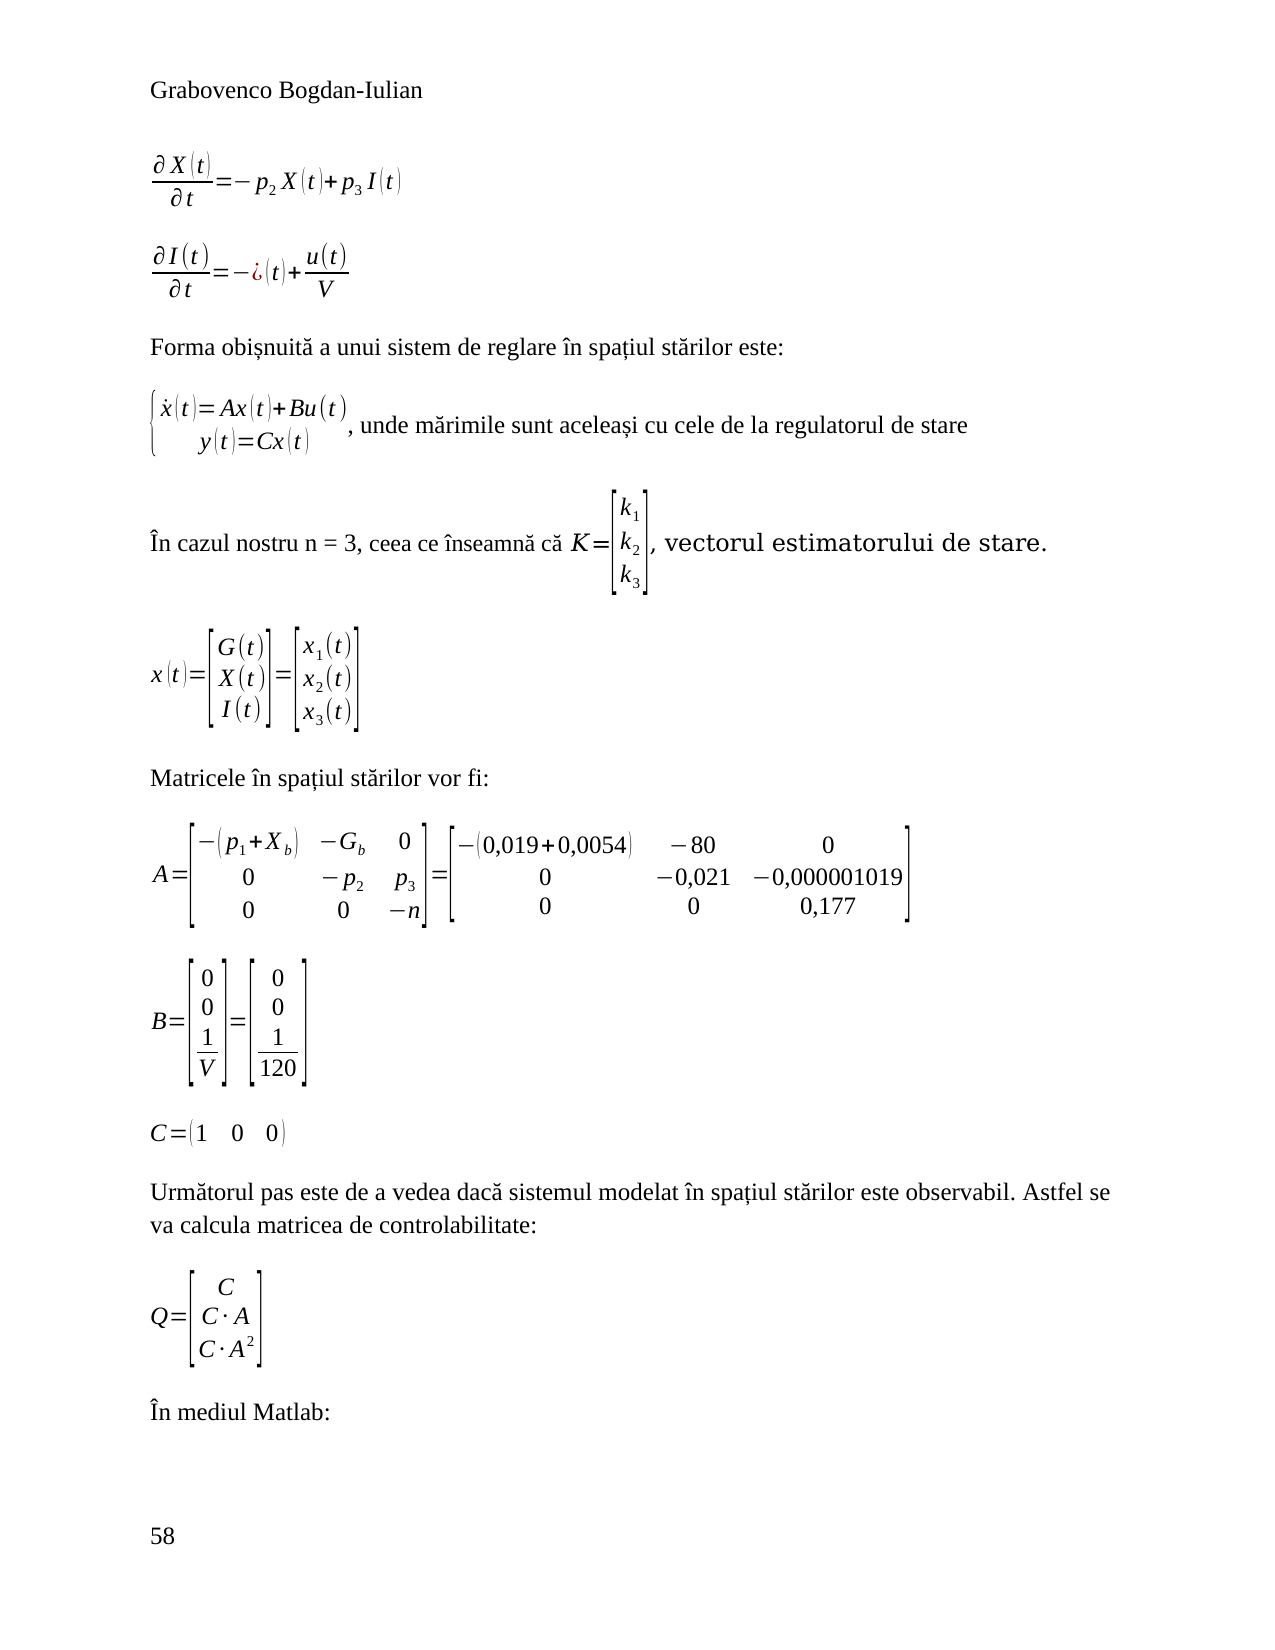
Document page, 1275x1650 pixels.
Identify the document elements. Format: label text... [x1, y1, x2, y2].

text În mediul Matlab: [150, 1397, 1125, 1426]
text Forma obișnuită a unui sistem de reglare în spațiul stărilor este: [150, 332, 1125, 361]
text Următorul pas este de a vedea dacă sistemul modelat în spațiul stărilor este observabil. Astfel se va calcula matricea de controlabilitate: [150, 1177, 1125, 1239]
text , unde mărimile sunt aceleași cu cele de la regulatorul de stare [150, 390, 1125, 459]
text Matricele în spațiul stărilor vor fi: [150, 763, 1125, 792]
text În cazul nostru n = 3, ceea ce înseamnă că 𝐾=, vectorul estimatorului de stare. [150, 488, 1125, 596]
